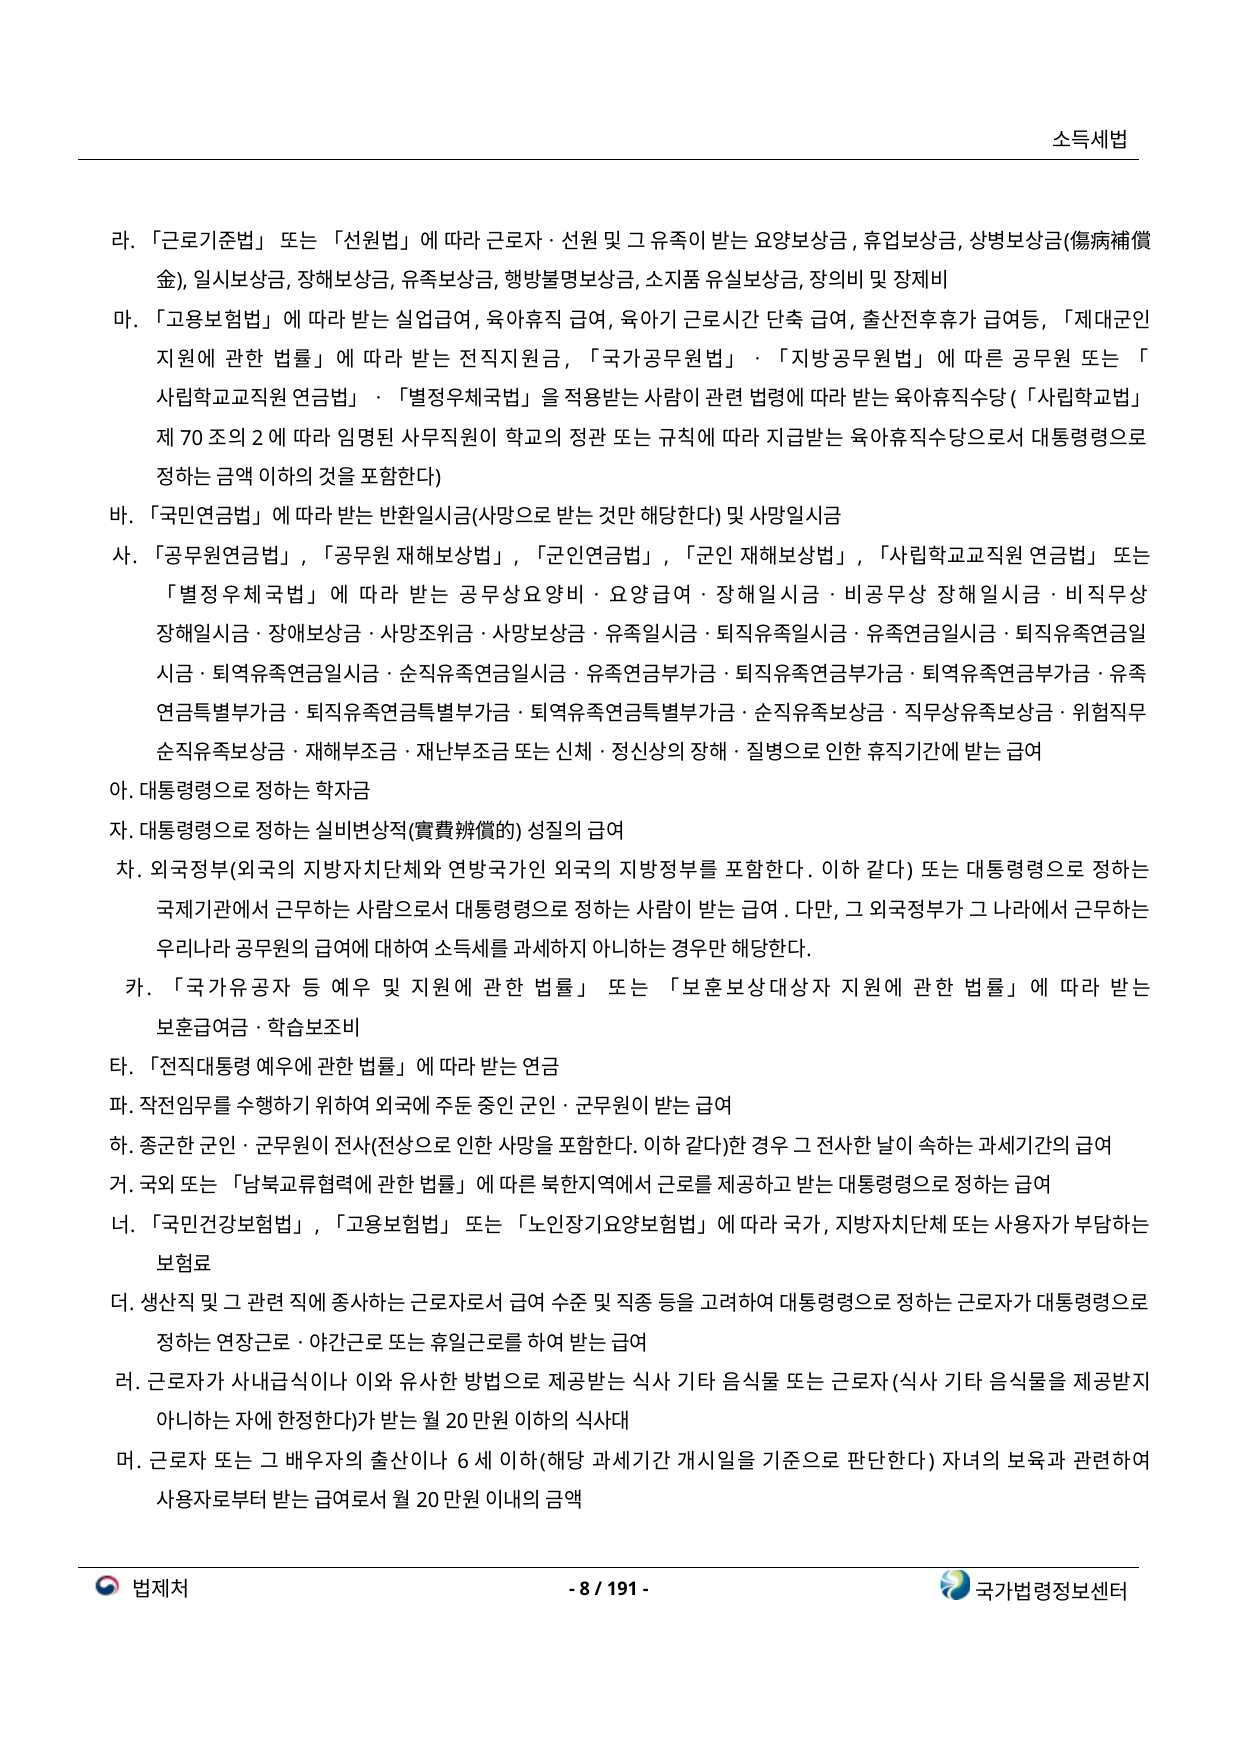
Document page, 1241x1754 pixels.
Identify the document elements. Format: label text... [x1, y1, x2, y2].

text 거. 국외 또는 「남북교류협력에 관한 법률」에 따른 북한지역에서 근로를 제공하고 받는 대통령령으로 정하는 급여 [88, 1168, 1152, 1199]
text 카. 「국가유공자 등 예우 및 지원에 관한 법률」 또는 「보훈보상대상자 지원에 관한 법률」에 따라 받는 보훈급여금ㆍ학습보조비 [88, 972, 1152, 1041]
text 라. 「근로기준법」 또는 「선원법」에 따라 근로자ㆍ선원 및 그 유족이 받는 요양보상금, 휴업보상금, 상병보상금(傷病補償金), 일시보상금, 장해보상금, 유족보상금, 행방불명보상금, 소지품 유실보상금, 장의비 및 장제비 [88, 224, 1152, 294]
text 더. 생산직 및 그 관련 직에 종사하는 근로자로서 급여 수준 및 직종 등을 고려하여 대통령령으로 정하는 근로자가 대통령령으로 정하는 연장근로ㆍ야간근로 또는 휴일근로를 하여 받는 급여 [88, 1286, 1152, 1356]
text 러. 근로자가 사내급식이나 이와 유사한 방법으로 제공받는 식사 기타 음식물 또는 근로자(식사 기타 음식물을 제공받지 아니하는 자에 한정한다)가 받는 월 20만원 이하의 식사대 [88, 1365, 1152, 1435]
text 바. 「국민연금법」에 따라 받는 반환일시금(사망으로 받는 것만 해당한다) 및 사망일시금 [88, 500, 1152, 530]
text 너. 「국민건강보험법」, 「고용보험법」 또는 「노인장기요양보험법」에 따라 국가, 지방자치단체 또는 사용자가 부담하는 보험료 [88, 1208, 1152, 1277]
text 타. 「전직대통령 예우에 관한 법률」에 따라 받는 연금 [88, 1050, 1152, 1081]
text 아. 대통령령으로 정하는 학자금 [88, 775, 1152, 805]
picture [940, 1570, 970, 1600]
text 마. 「고용보험법」에 따라 받는 실업급여, 육아휴직 급여, 육아기 근로시간 단축 급여, 출산전후휴가 급여등, 「제대군인 지원에 관한 법률」에 따라 받는 전직지원금, 「국가공무원법」ㆍ「지방공무원법」에 따른 공무원 또는 「사립학교교직원 연금법」ㆍ「별정우체국법」을 적용받는 사람이 관련 법령에 따라 받는 육아휴직수당(「사립학교법」 제70조의2에 따라 임명된 사무직원이 학교의 정관 또는 규칙에 따라 지급받는 육아휴직수당으로서 대통령령으로 정하는 금액 이하의 것을 포함한다) [88, 303, 1152, 491]
text 파. 작전임무를 수행하기 위하여 외국에 주둔 중인 군인ㆍ군무원이 받는 급여 [88, 1090, 1152, 1120]
text 머. 근로자 또는 그 배우자의 출산이나 6세 이하(해당 과세기간 개시일을 기준으로 판단한다) 자녀의 보육과 관련하여 사용자로부터 받는 급여로서 월 20만원 이내의 금액 [88, 1444, 1152, 1513]
text 하. 종군한 군인ㆍ군무원이 전사(전상으로 인한 사망을 포함한다. 이하 같다)한 경우 그 전사한 날이 속하는 과세기간의 급여 [88, 1129, 1152, 1159]
text 사. 「공무원연금법」, 「공무원 재해보상법」, 「군인연금법」, 「군인 재해보상법」, 「사립학교교직원 연금법」 또는 「별정우체국법」에 따라 받는 공무상요양비ㆍ요양급여ㆍ장해일시금ㆍ비공무상 장해일시금ㆍ비직무상 장해일시금ㆍ장애보상금ㆍ사망조위금ㆍ사망보상금ㆍ유족일시금ㆍ퇴직유족일시금ㆍ유족연금일시금ㆍ퇴직유족연금일시금ㆍ퇴역유족연금일시금ㆍ순직유족연금일시금ㆍ유족연금부가금ㆍ퇴직유족연금부가금ㆍ퇴역유족연금부가금ㆍ유족연금특별부가금ㆍ퇴직유족연금특별부가금ㆍ퇴역유족연금특별부가금ㆍ순직유족보상금ㆍ직무상유족보상금ㆍ위험직무순직유족보상금ㆍ재해부조금ㆍ재난부조금 또는 신체ㆍ정신상의 장해ㆍ질병으로 인한 휴직기간에 받는 급여 [88, 539, 1152, 766]
text 차. 외국정부(외국의 지방자치단체와 연방국가인 외국의 지방정부를 포함한다. 이하 같다) 또는 대통령령으로 정하는 국제기관에서 근무하는 사람으로서 대통령령으로 정하는 사람이 받는 급여. 다만, 그 외국정부가 그 나라에서 근무하는 우리나라 공무원의 급여에 대하여 소득세를 과세하지 아니하는 경우만 해당한다. [88, 853, 1152, 963]
text 자. 대통령령으로 정하는 실비변상적(實費辨償的) 성질의 급여 [88, 814, 1152, 844]
picture [88, 1573, 127, 1597]
